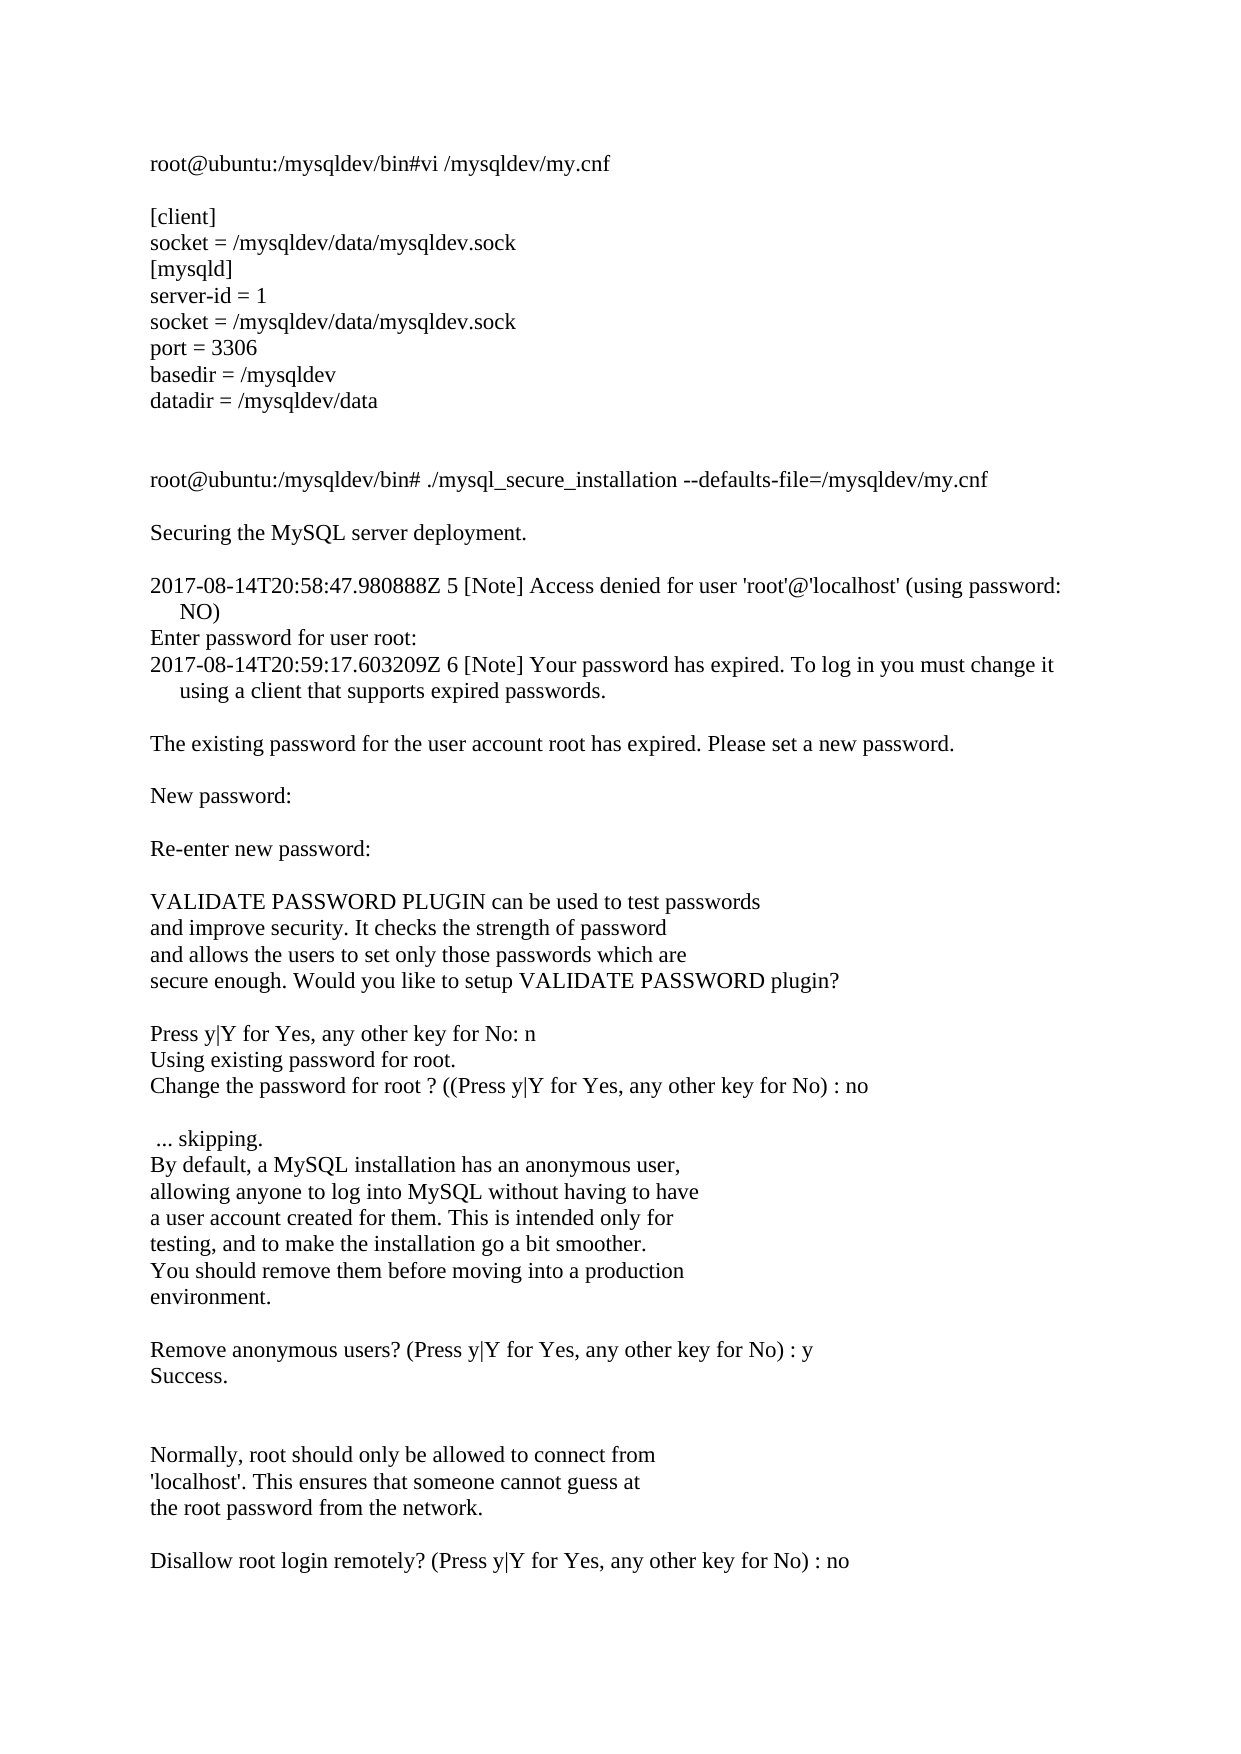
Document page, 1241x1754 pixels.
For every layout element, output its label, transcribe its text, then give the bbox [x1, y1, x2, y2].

subtitle socket = /mysqldev/data/mysqldev.sock [150, 308, 1090, 334]
subtitle root@ubuntu:/mysqldev/bin#vi /mysqldev/my.cnf [150, 150, 1090, 176]
subtitle 'localhost'. This ensures that someone cannot guess at [150, 1468, 1090, 1494]
subtitle server-id = 1 [150, 282, 1090, 308]
subtitle environment. [150, 1283, 1090, 1309]
subtitle Success. [150, 1362, 1090, 1389]
subtitle Re-enter new password: [150, 835, 1090, 862]
subtitle 2017-08-14T20:58:47.980888Z 5 [Note] Access denied for user 'root'@'localhost' (using password: NO) [150, 572, 1090, 624]
subtitle By default, a MySQL installation has an anonymous user, [150, 1151, 1090, 1178]
subtitle Securing the MySQL server deployment. [150, 519, 1090, 545]
subtitle socket = /mysqldev/data/mysqldev.sock [150, 229, 1090, 255]
subtitle 2017-08-14T20:59:17.603209Z 6 [Note] Your password has expired. To log in you must change it using a client that supports expired passwords. [150, 651, 1090, 703]
subtitle basedir = /mysqldev [150, 361, 1090, 387]
subtitle datadir = /mysqldev/data [150, 387, 1090, 413]
subtitle ... skipping. [150, 1125, 1090, 1151]
subtitle secure enough. Would you like to setup VALIDATE PASSWORD plugin? [150, 967, 1090, 993]
subtitle Press y|Y for Yes, any other key for No: n [150, 1020, 1090, 1046]
subtitle Disallow root login remotely? (Press y|Y for Yes, any other key for No) : no [150, 1547, 1090, 1573]
subtitle root@ubuntu:/mysqldev/bin# ./mysql_secure_installation --defaults-file=/mysqldev/my.cnf [150, 466, 1090, 493]
subtitle [mysqld] [150, 255, 1090, 282]
subtitle The existing password for the user account root has expired. Please set a new password. [150, 730, 1090, 756]
subtitle New password: [150, 782, 1090, 809]
subtitle the root password from the network. [150, 1494, 1090, 1520]
subtitle a user account created for them. This is intended only for [150, 1204, 1090, 1231]
subtitle Normally, root should only be allowed to connect from [150, 1441, 1090, 1468]
subtitle Remove anonymous users? (Press y|Y for Yes, any other key for No) : y [150, 1336, 1090, 1362]
subtitle allowing anyone to log into MySQL without having to have [150, 1178, 1090, 1204]
subtitle Enter password for user root: [150, 624, 1090, 651]
subtitle and improve security. It checks the strength of password [150, 914, 1090, 941]
subtitle Using existing password for root. [150, 1046, 1090, 1072]
subtitle testing, and to make the installation go a bit smoother. [150, 1231, 1090, 1257]
subtitle VALIDATE PASSWORD PLUGIN can be used to test passwords [150, 888, 1090, 914]
subtitle port = 3306 [150, 334, 1090, 361]
subtitle You should remove them before moving into a production [150, 1257, 1090, 1283]
subtitle Change the password for root ? ((Press y|Y for Yes, any other key for No) : no [150, 1072, 1090, 1099]
subtitle and allows the users to set only those passwords which are [150, 941, 1090, 967]
subtitle [client] [150, 203, 1090, 229]
